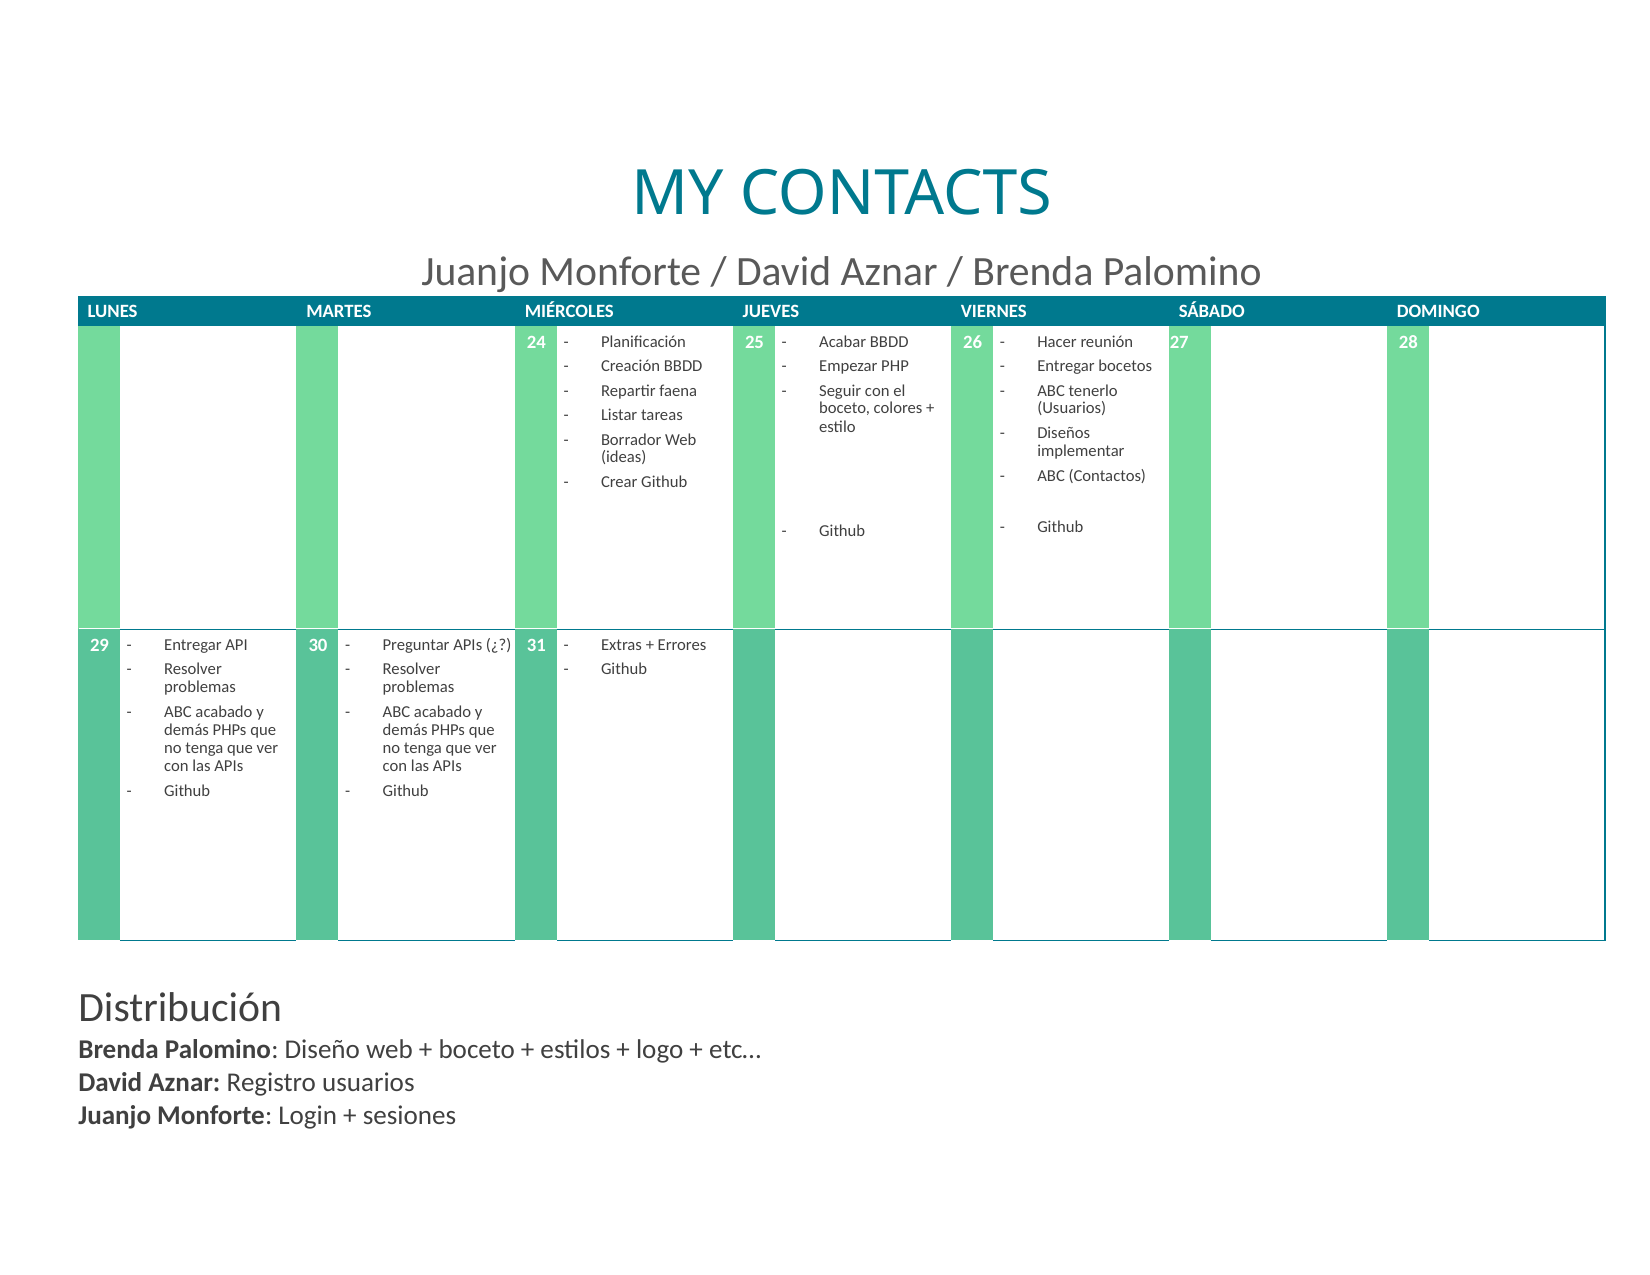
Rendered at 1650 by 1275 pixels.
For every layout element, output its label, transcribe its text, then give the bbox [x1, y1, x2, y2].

table_cell 30 [296, 629, 338, 940]
table_header Miércoles [515, 296, 733, 326]
text Juanjo Monforte / David Aznar / Brenda Palomino [78, 245, 1605, 296]
table_cell [338, 326, 515, 628]
subtitle My contacts [78, 148, 1605, 233]
table_cell [775, 630, 951, 940]
table_header Lunes [79, 296, 296, 326]
table_cell [1211, 326, 1387, 628]
table_cell [1169, 629, 1211, 940]
table_cell [951, 629, 993, 940]
table_cell [296, 326, 338, 628]
table_cell 31 [515, 629, 557, 940]
table_cell 27 [1169, 326, 1211, 628]
table_cell 28 [1387, 326, 1429, 628]
table_cell 24 [515, 326, 557, 628]
text Distribución [78, 981, 1605, 1032]
table_cell [1211, 630, 1387, 940]
table_cell 26 [951, 326, 993, 628]
table_cell Extras + Errores Github [557, 630, 733, 940]
table_cell [1429, 630, 1604, 940]
table_cell [120, 326, 296, 628]
table_cell Preguntar APIs (¿?) Resolver problemas ABC acabado y demás PHPs que no tenga que ver con las APIs Github [338, 630, 515, 940]
table_cell Planificación Creación BBDD Repartir faena Listar tareas Borrador Web (ideas) Crear Github [557, 326, 733, 628]
table_cell [733, 629, 775, 940]
table_cell Entregar API Resolver problemas ABC acabado y demás PHPs que no tenga que ver con las APIs Github [120, 630, 296, 940]
table_header Jueves [733, 296, 951, 326]
table_cell [1387, 629, 1429, 940]
text David Aznar: Registro usuarios [78, 1065, 1605, 1098]
table_cell Hacer reunión Entregar bocetos ABC tenerlo (Usuarios) Diseños implementar ABC (Contactos) Github [993, 326, 1169, 628]
table_header Viernes [951, 296, 1169, 326]
table_header Martes [296, 296, 515, 326]
table_cell [1429, 326, 1604, 628]
text Brenda Palomino: Diseño web + boceto + estilos + logo + etc… [78, 1032, 1605, 1065]
table_cell [79, 326, 120, 628]
table_header Sábado [1169, 296, 1387, 326]
table_header Domingo [1387, 296, 1604, 326]
table_cell [993, 630, 1169, 940]
table_cell 29 [79, 629, 120, 940]
table_cell Acabar BBDD Empezar PHP Seguir con el boceto, colores + estilo Github [775, 326, 951, 628]
table_cell 25 [733, 326, 775, 628]
text Juanjo Monforte: Login + sesiones [78, 1098, 1605, 1131]
